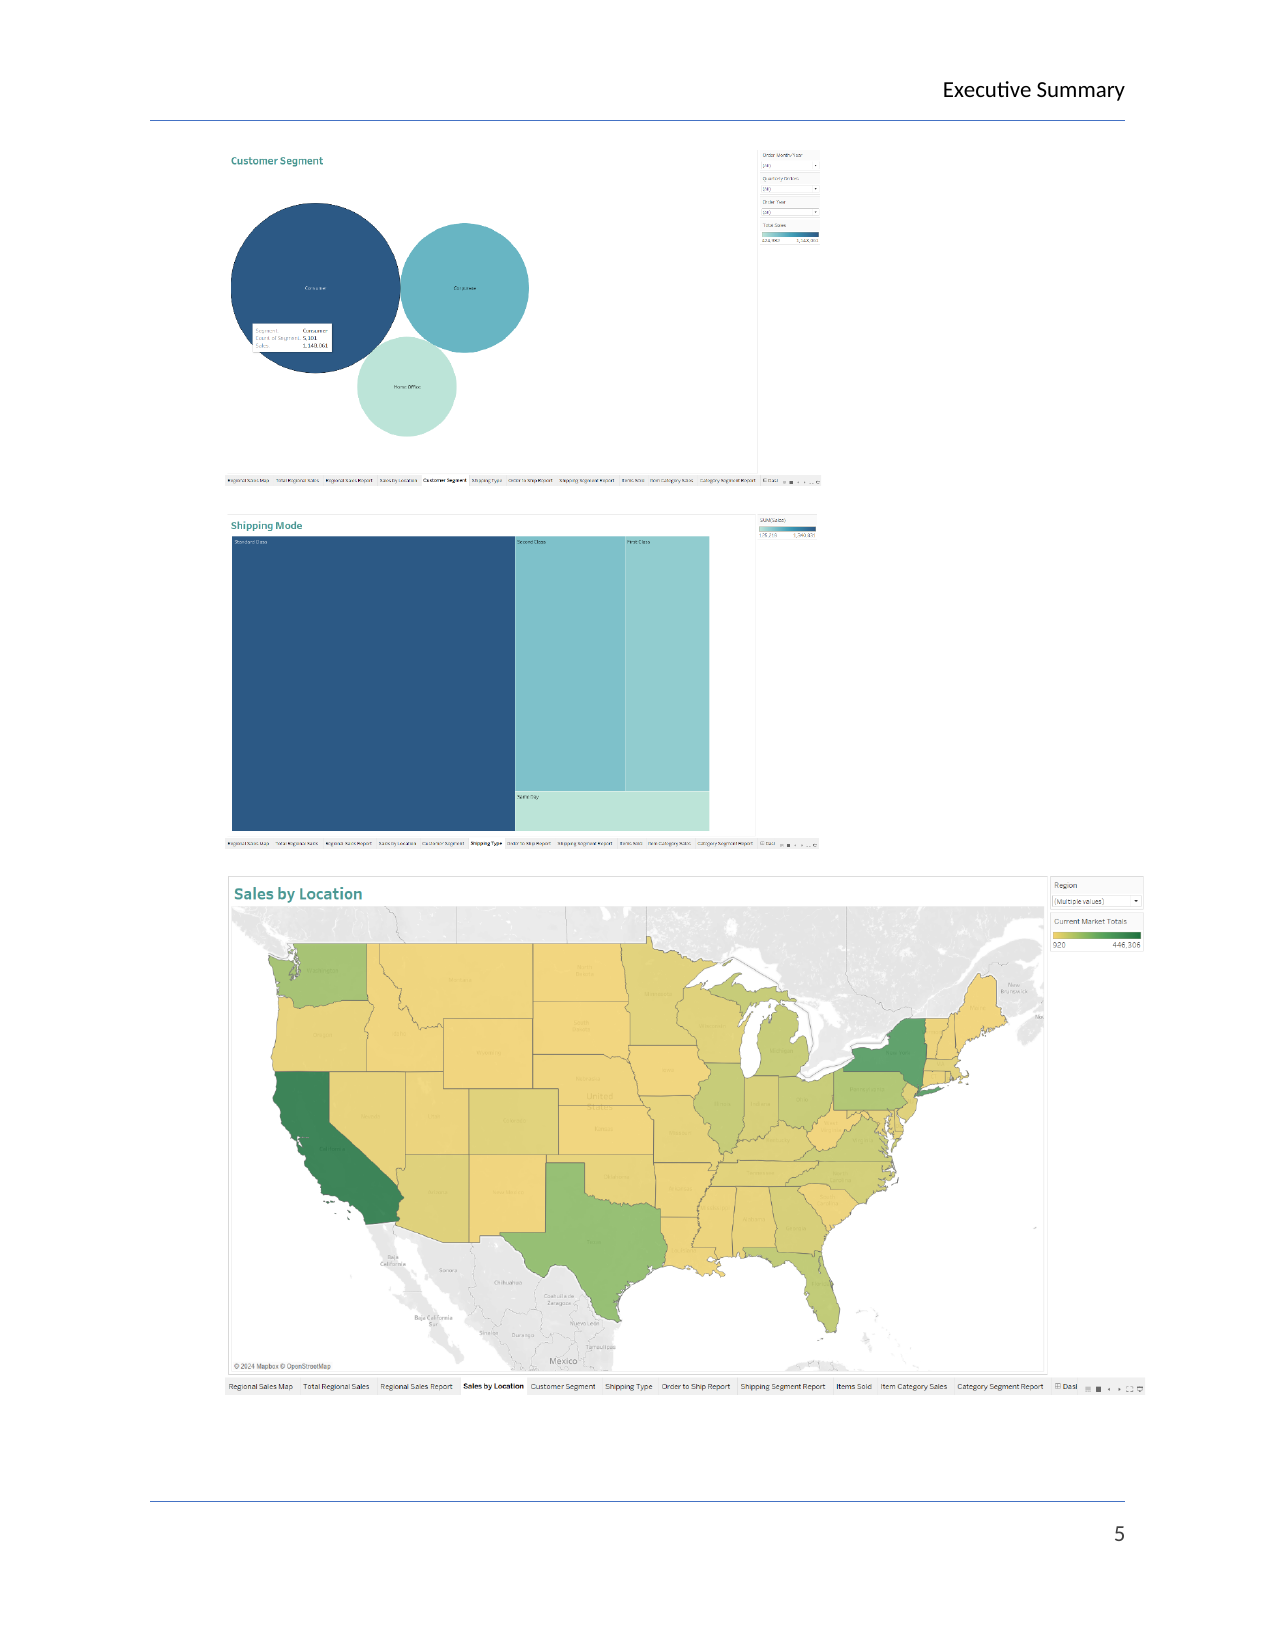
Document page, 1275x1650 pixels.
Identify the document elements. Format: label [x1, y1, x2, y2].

picture [225, 150, 822, 486]
picture [225, 514, 819, 849]
picture [225, 876, 1146, 1395]
